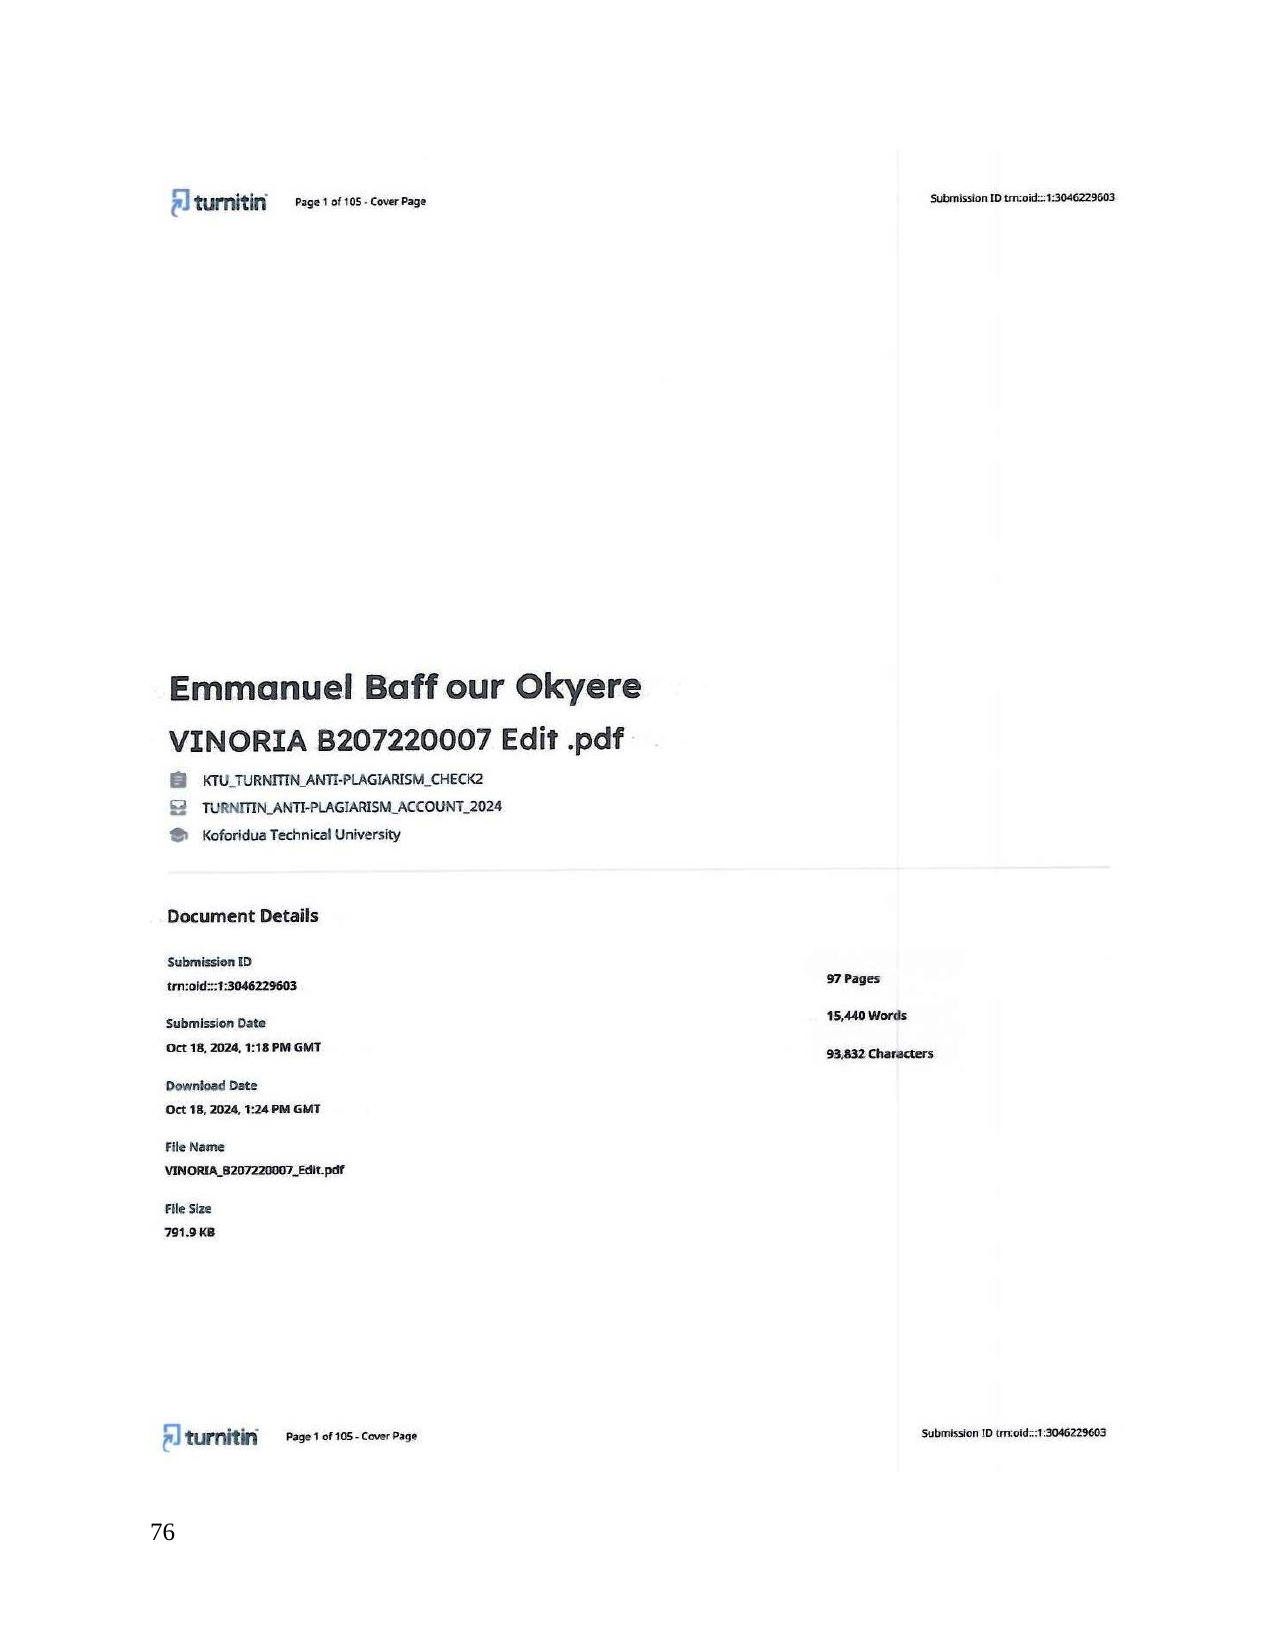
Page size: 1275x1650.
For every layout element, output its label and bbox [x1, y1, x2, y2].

picture [150, 150, 1125, 1472]
